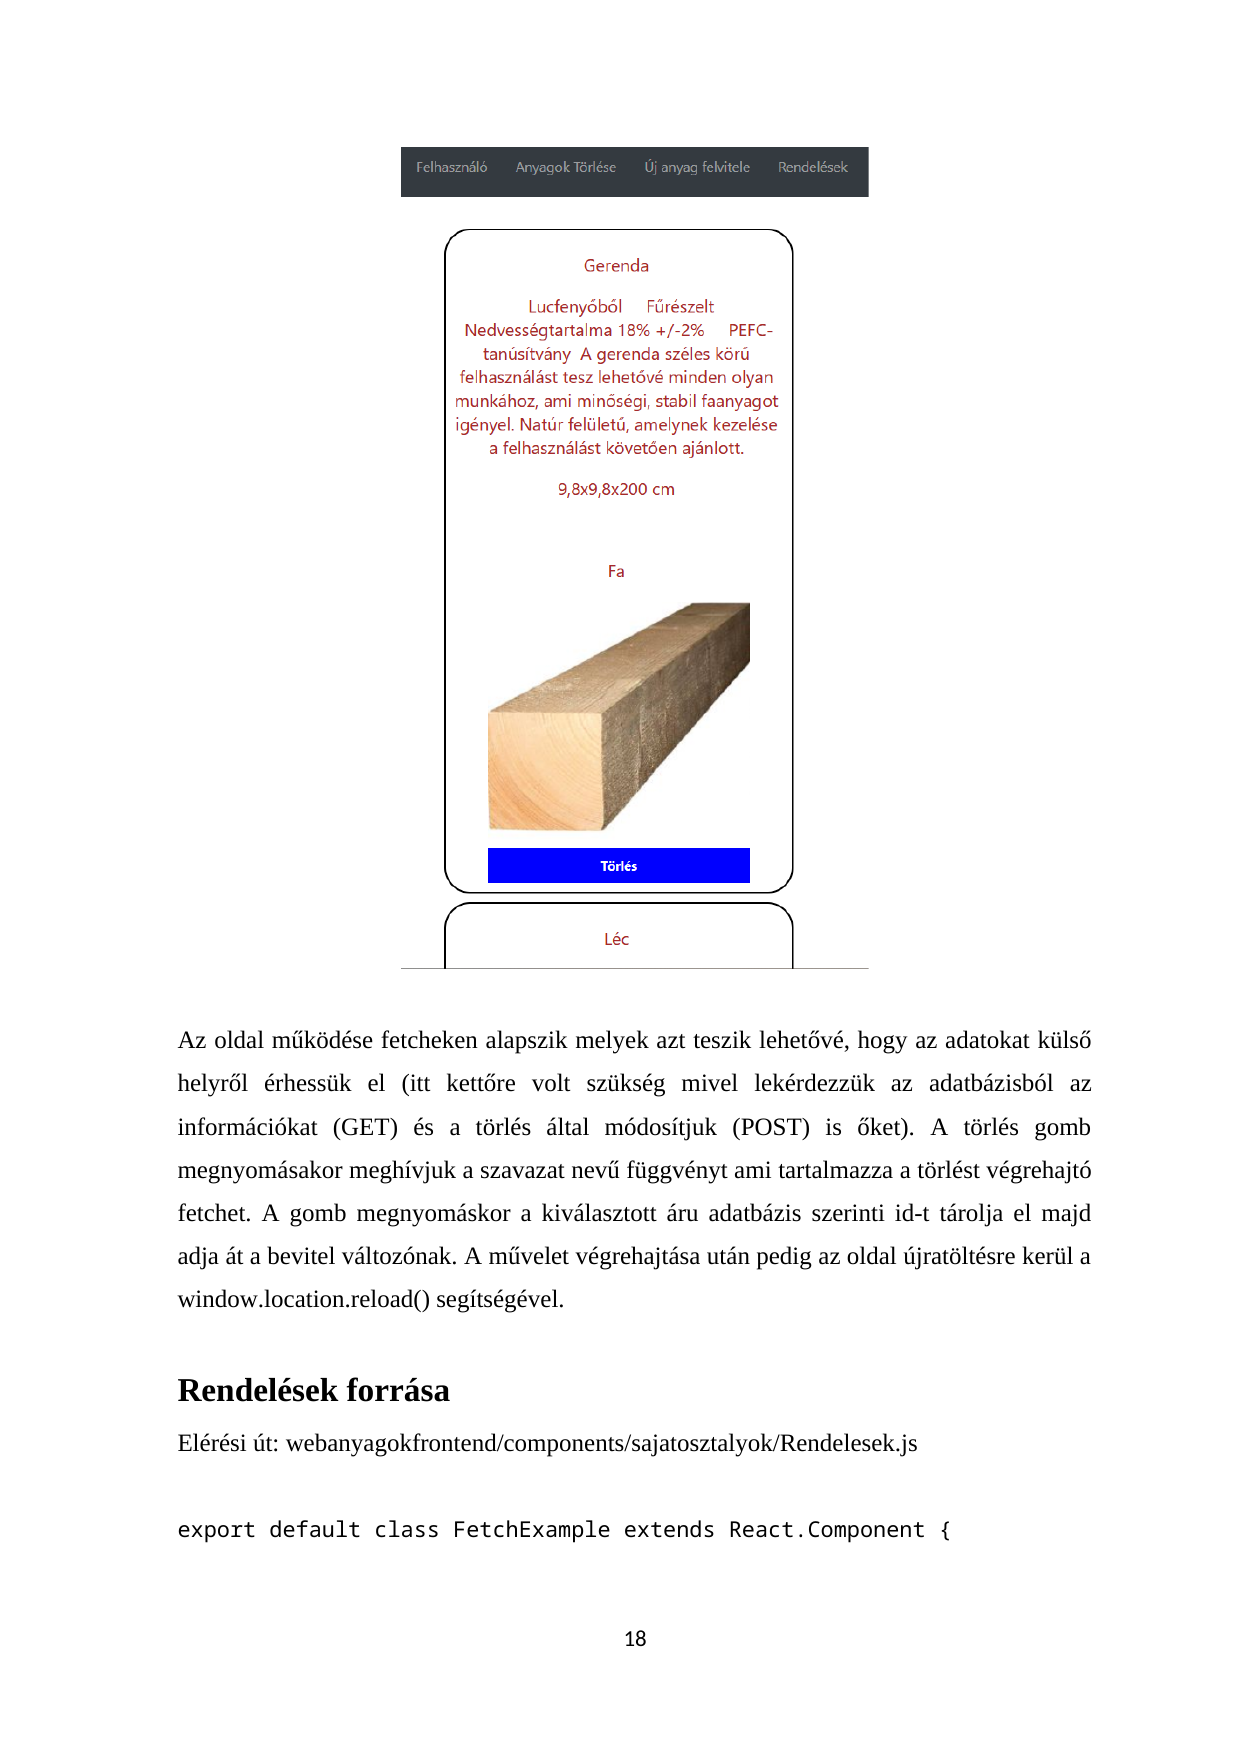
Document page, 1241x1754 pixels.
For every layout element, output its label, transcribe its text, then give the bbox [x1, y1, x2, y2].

picture [401, 147, 869, 969]
text export default class FetchExample extends React.Component { [177, 1514, 1092, 1544]
text Elérési út: webanyagokfrontend/components/sajatosztalyok/Rendelesek.js [177, 1428, 1092, 1457]
text Rendelések forrása [177, 1370, 1092, 1409]
text Az oldal működése fetcheken alapszik melyek azt teszik lehetővé, hogy az adatokat külső helyről érhessük el (itt kettőre volt szükség mivel lekérdezzük az adatbázisból az információkat (GET) és a törlés által módosítjuk (POST) is őket). A törlés gomb megnyomásakor meghívjuk a szavazat nevű függvényt ami tartalmazza a törlést végrehajtó fetchet. A gomb megnyomáskor a kiválasztott áru adatbázis szerinti id-t tárolja el majd adja át a bevitel változónak. A művelet végrehajtása után pedig az oldal újratöltésre kerül a window.location.reload() segítségével. [177, 1025, 1092, 1313]
